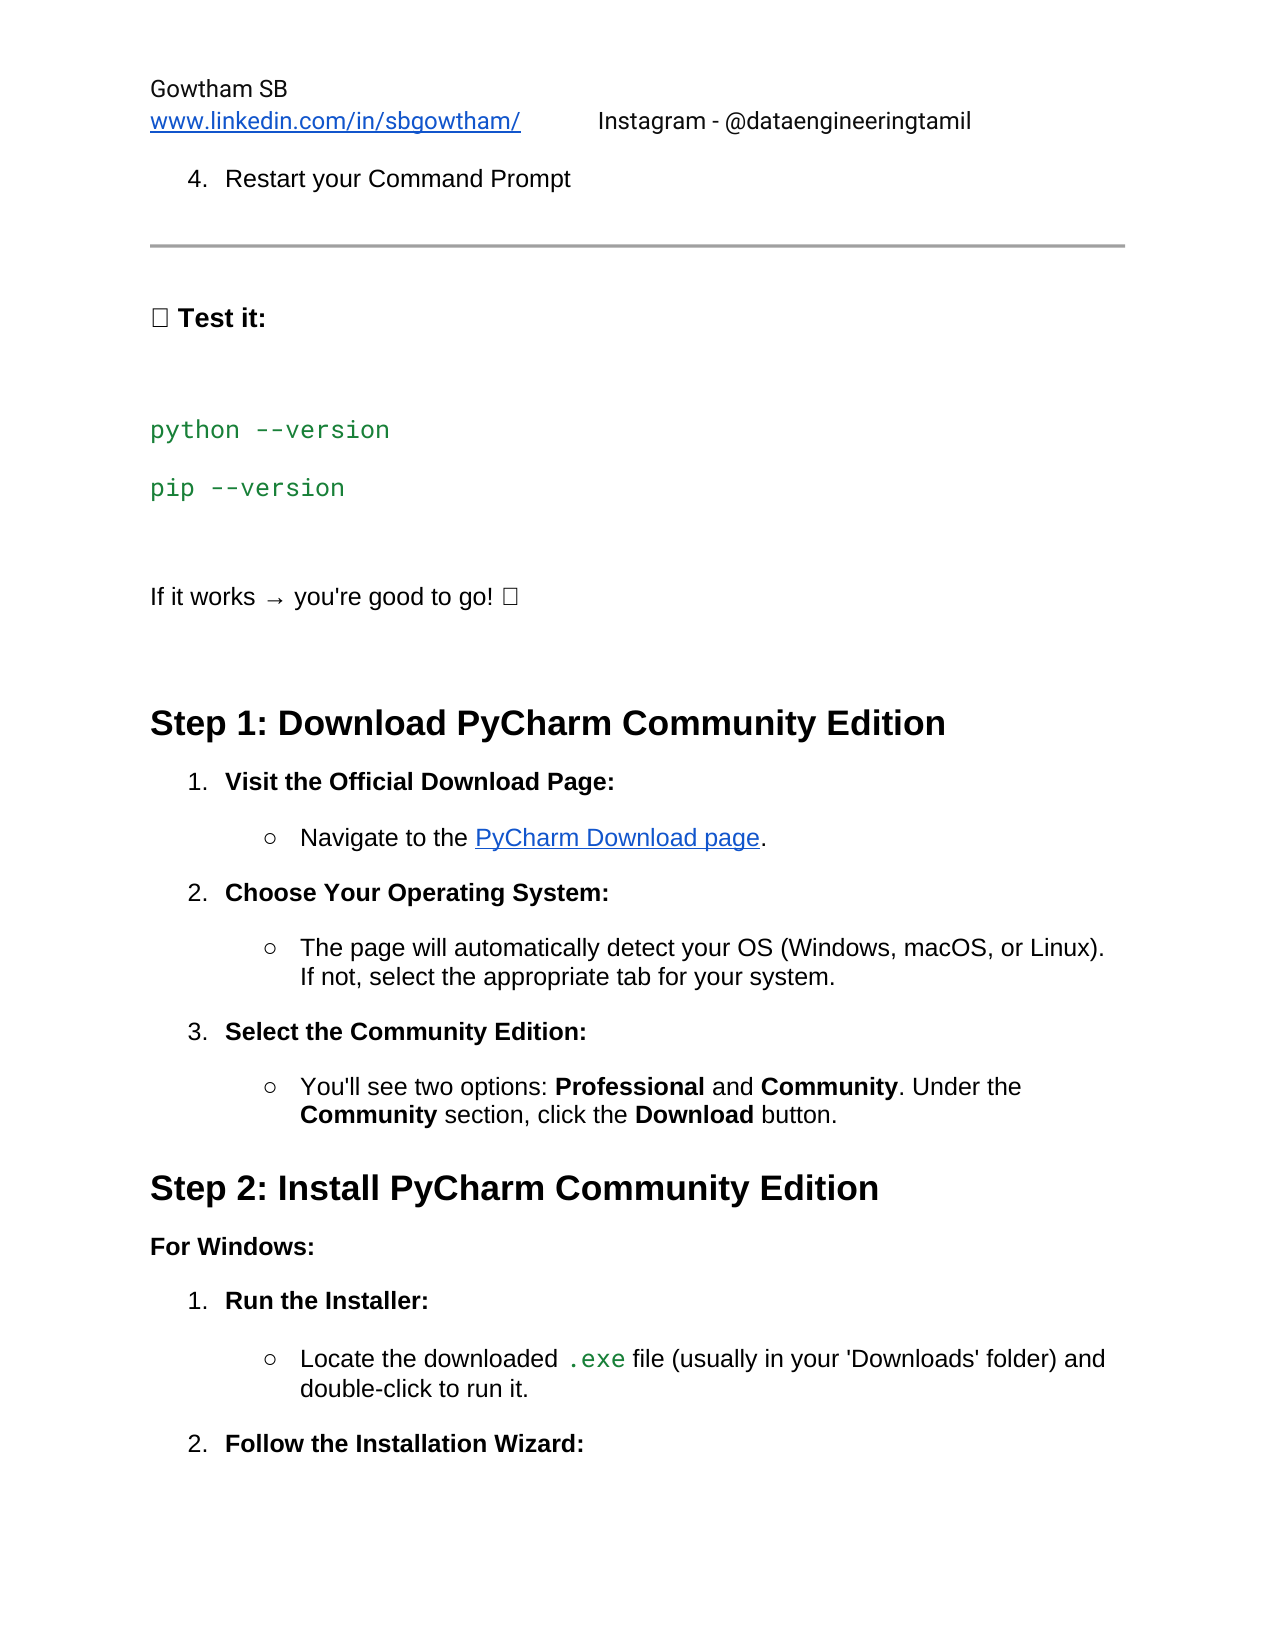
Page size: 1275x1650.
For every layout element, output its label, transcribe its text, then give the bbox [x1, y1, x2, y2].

list The page will automatically detect your OS (Windows, macOS, or Linux). If not, select the appropriate tab for your system. [262, 933, 1125, 1017]
text pip --version [150, 470, 1125, 503]
list Locate the downloaded .exe file (usually in your 'Downloads' folder) and double-click to run it. [262, 1341, 1125, 1429]
subtitle 🧪 Test it: [150, 302, 1125, 333]
list Visit the Official Download Page: [187, 767, 1125, 822]
text If it works → you're good to go! 🚀 [150, 582, 1125, 610]
text For Windows: [150, 1232, 1125, 1261]
list You'll see two options: Professional and Community. Under the Community section, click the Download button. [262, 1072, 1125, 1129]
list Choose Your Operating System: [187, 878, 1125, 933]
list Restart your Command Prompt [187, 164, 1125, 219]
list Run the Installer: [187, 1286, 1125, 1341]
subtitle Step 1: Download PyCharm Community Edition [150, 702, 1125, 742]
list Select the Community Edition: [187, 1017, 1125, 1072]
list Follow the Installation Wizard: [187, 1429, 1125, 1484]
text python --version [150, 412, 1125, 445]
list Navigate to the PyCharm Download page. [262, 822, 1125, 878]
subtitle Step 2: Install PyCharm Community Edition [150, 1167, 1125, 1207]
